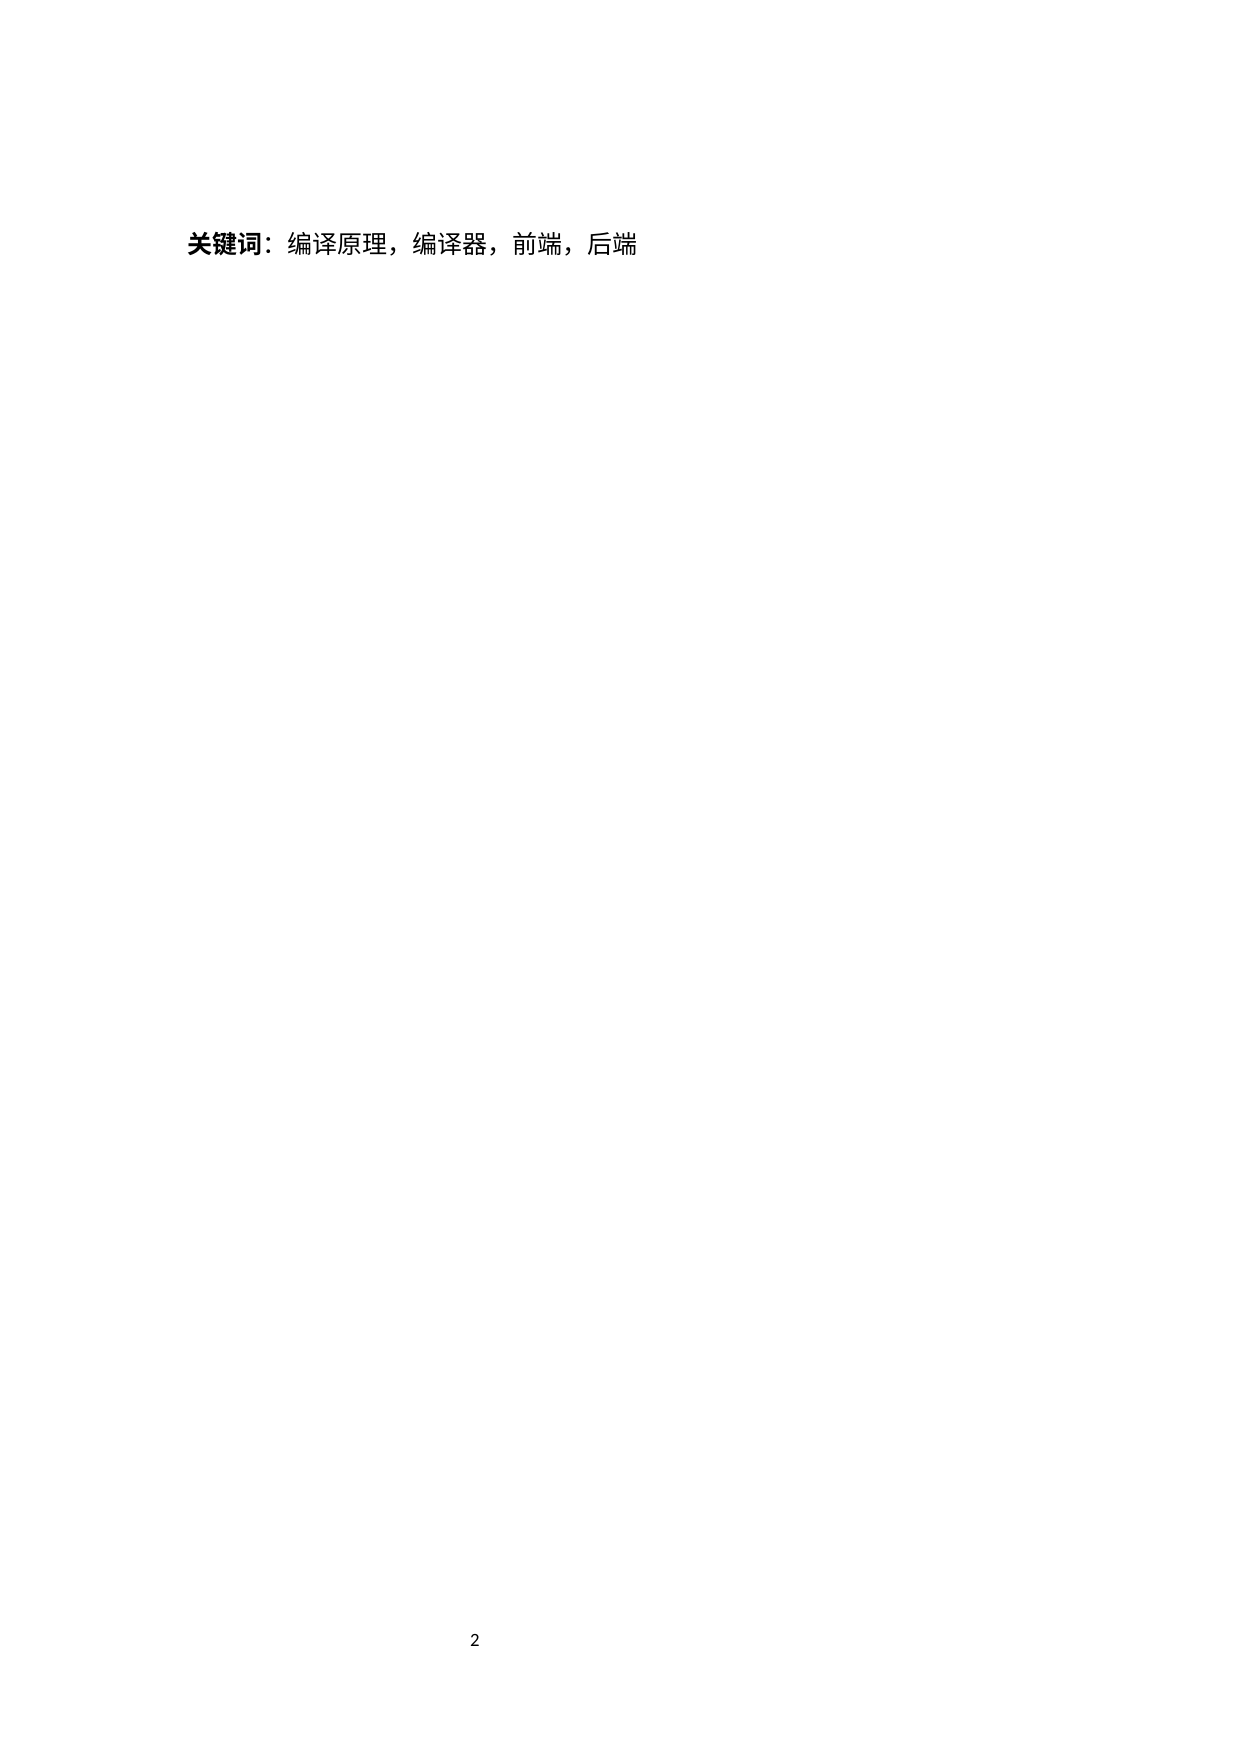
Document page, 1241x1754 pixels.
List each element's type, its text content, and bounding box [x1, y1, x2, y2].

text 关键词：编译原理，编译器，前端，后端 [187, 210, 1053, 275]
